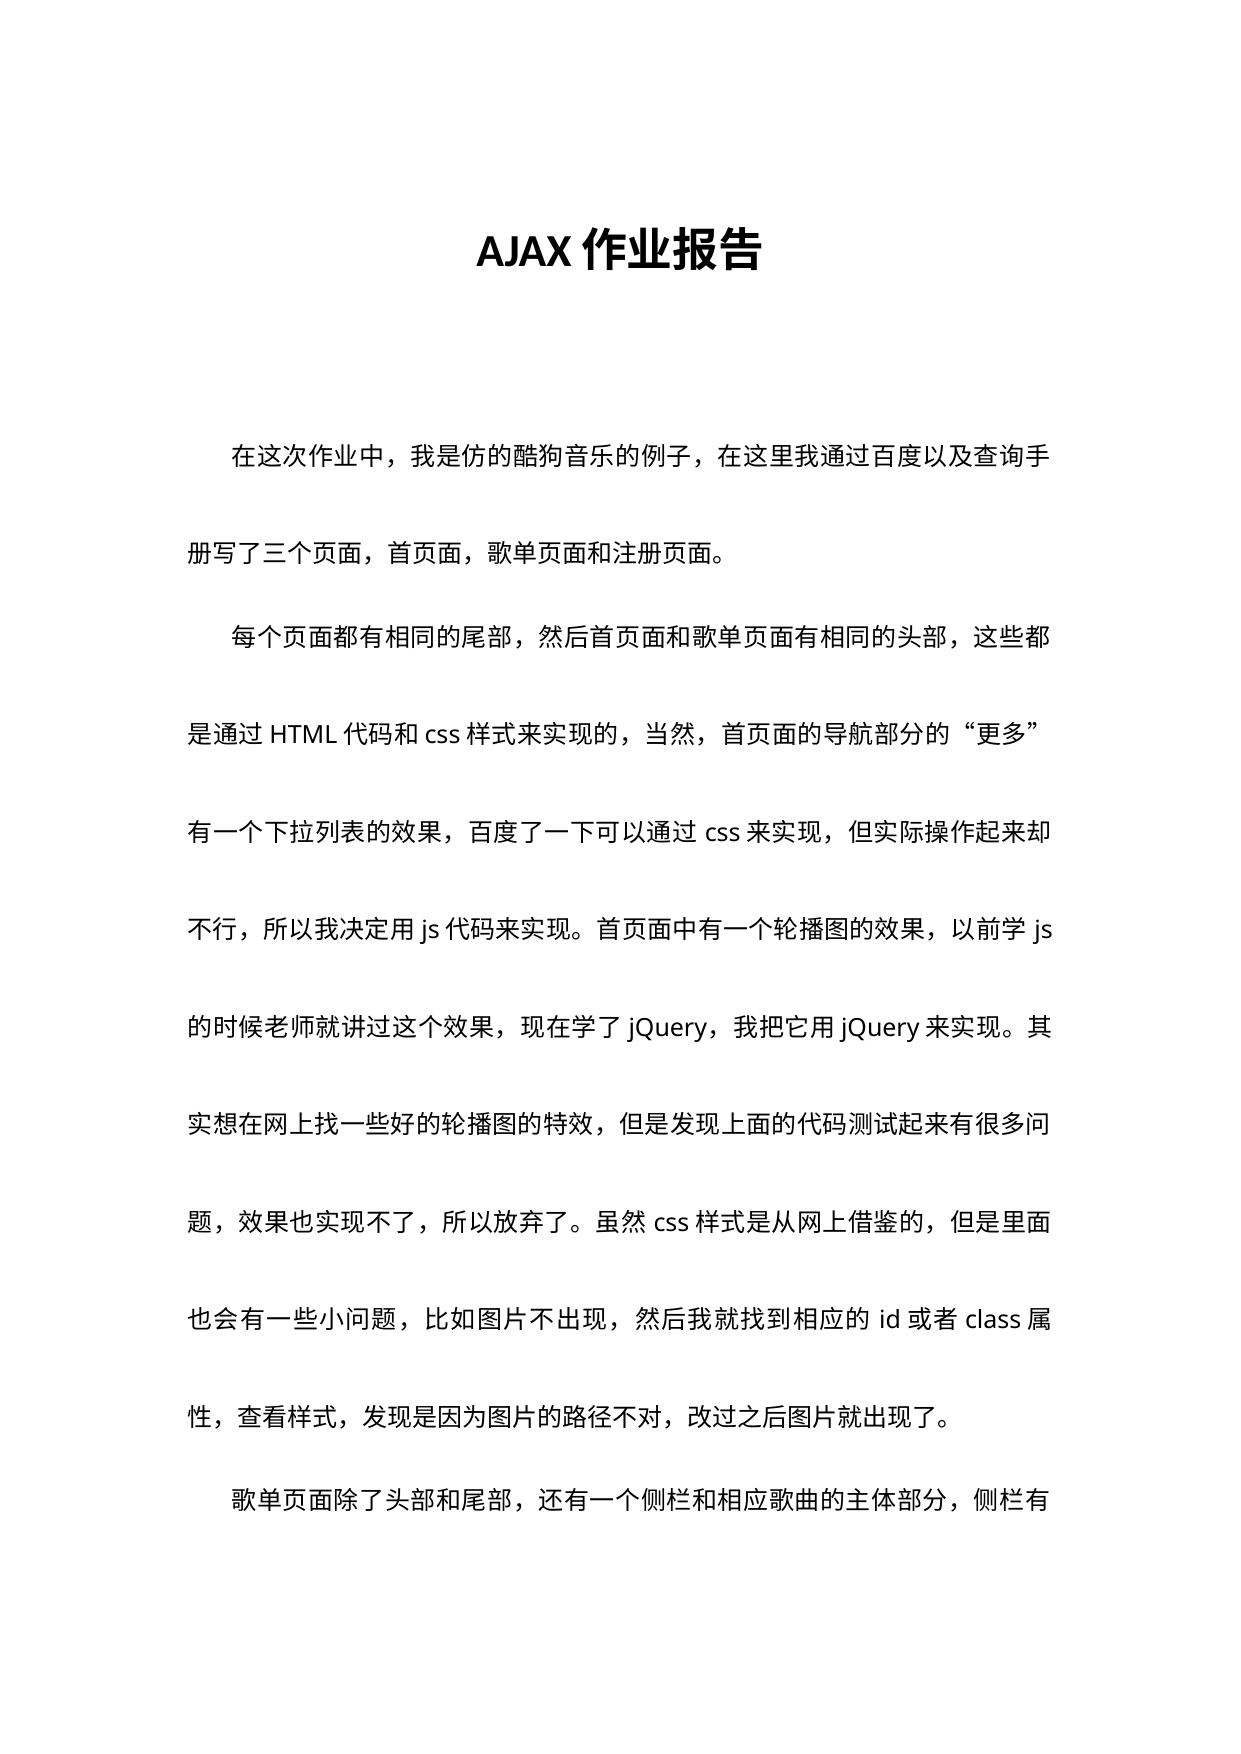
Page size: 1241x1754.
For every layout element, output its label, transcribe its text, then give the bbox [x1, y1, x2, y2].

text 在这次作业中，我是仿的酷狗音乐的例子，在这里我通过百度以及查询手册写了三个页面，首页面，歌单页面和注册页面。 [187, 422, 1053, 584]
subtitle AJAX作业报告 [187, 197, 1053, 295]
text 每个页面都有相同的尾部，然后首页面和歌单页面有相同的头部，这些都是通过HTML代码和css样式来实现的，当然，首页面的导航部分的“更多”有一个下拉列表的效果，百度了一下可以通过css来实现，但实际操作起来却不行，所以我决定用js代码来实现。首页面中有一个轮播图的效果，以前学js的时候老师就讲过这个效果，现在学了jQuery，我把它用jQuery来实现。其实想在网上找一些好的轮播图的特效，但是发现上面的代码测试起来有很多问题，效果也实现不了，所以放弃了。虽然css样式是从网上借鉴的，但是里面也会有一些小问题，比如图片不出现，然后我就找到相应的id或者class属性，查看样式，发现是因为图片的路径不对，改过之后图片就出现了。 [187, 603, 1053, 1448]
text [187, 1466, 1053, 1531]
